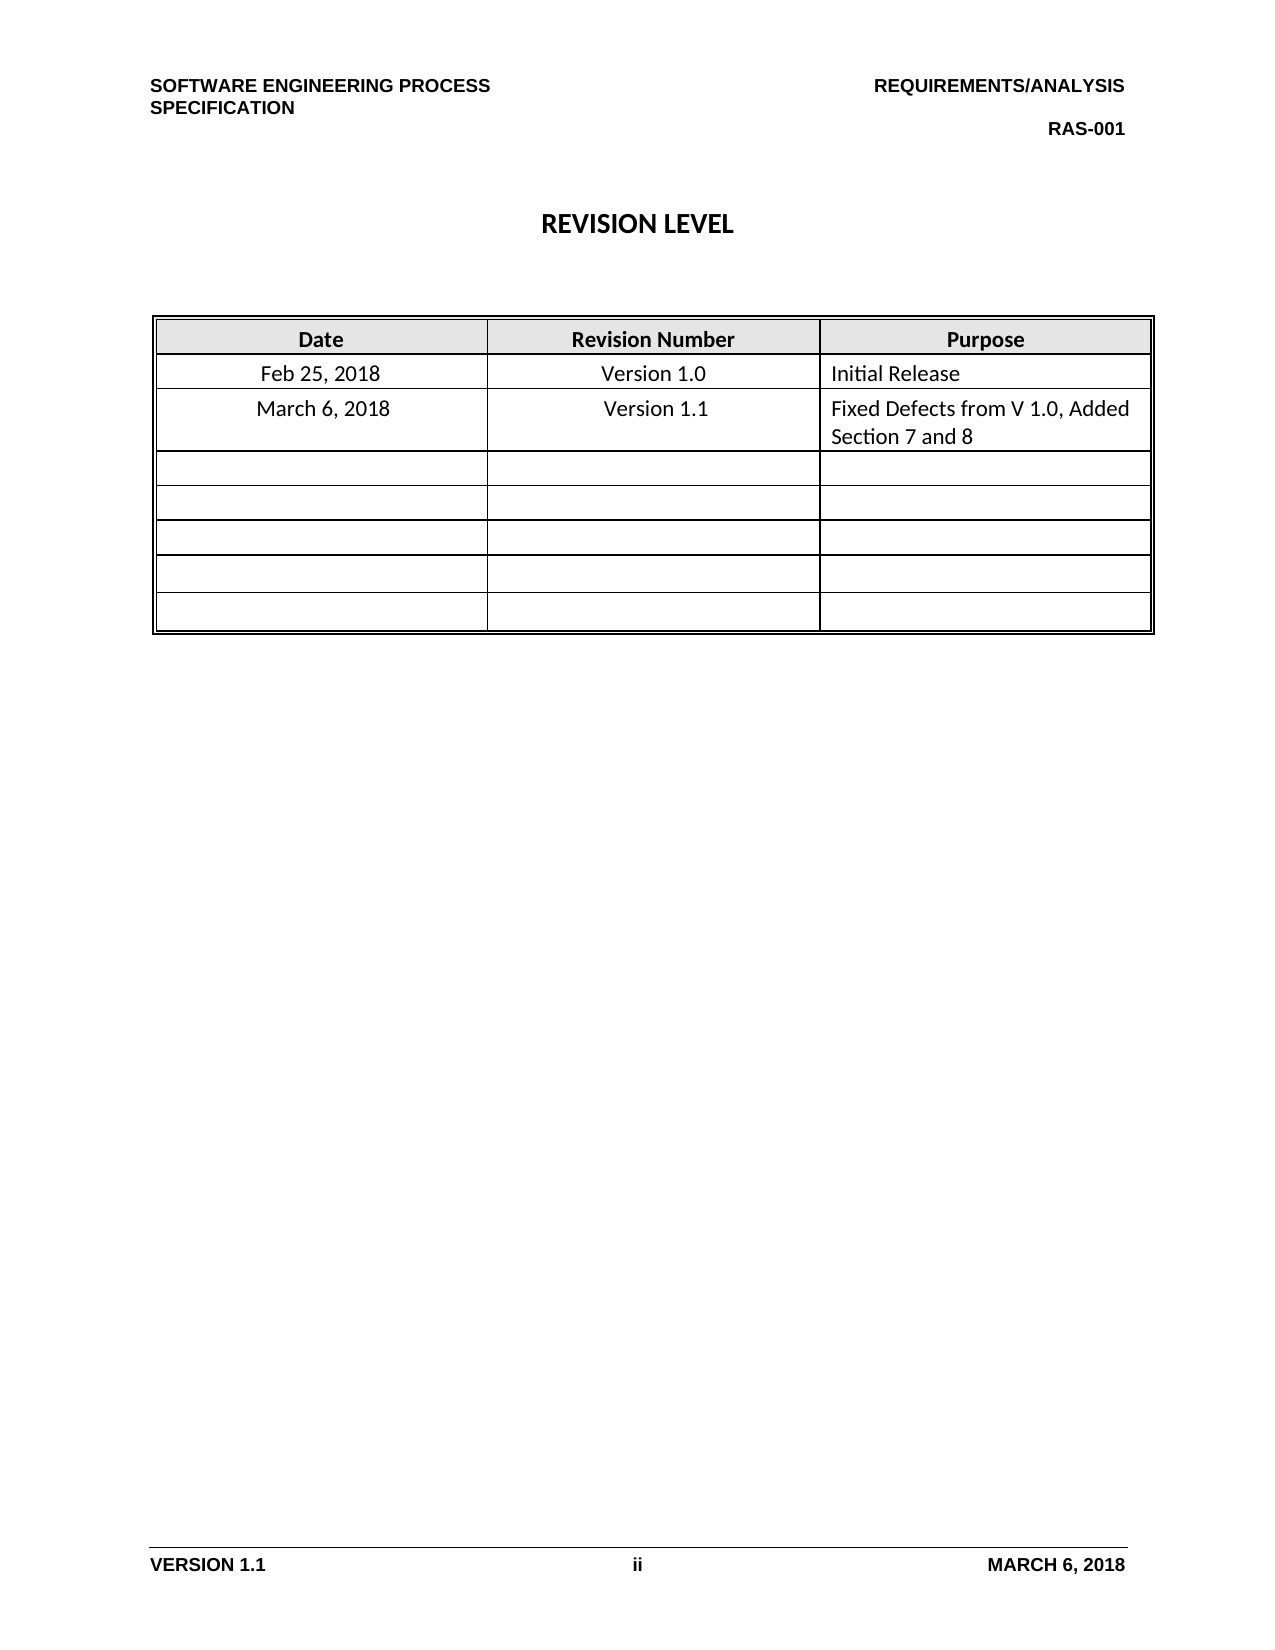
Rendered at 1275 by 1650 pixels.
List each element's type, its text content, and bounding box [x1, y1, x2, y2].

table_cell Initial Release [821, 355, 1150, 388]
table_cell March 6, 2018 [157, 389, 487, 450]
table_cell Feb 25, 2018 [157, 355, 487, 388]
table_cell [157, 593, 487, 630]
table_cell [488, 452, 819, 485]
table_cell Version 1.1 [488, 389, 819, 450]
table_cell [157, 452, 487, 485]
table_cell [157, 556, 487, 591]
table_cell Version 1.0 [488, 355, 819, 388]
table_cell Fixed Defects from V 1.0, Added Section 7 and 8 [821, 389, 1150, 450]
table_cell [821, 593, 1150, 630]
table_cell [821, 556, 1150, 591]
table_cell [488, 521, 819, 554]
table_cell [488, 486, 819, 519]
table_cell [488, 593, 819, 630]
table_cell [488, 556, 819, 591]
text REVISION LEVEL [150, 205, 1125, 241]
table_cell [821, 521, 1150, 554]
table_cell [821, 486, 1150, 519]
table_header Purpose [821, 320, 1150, 353]
table_header Date [157, 320, 487, 353]
table_cell [821, 452, 1150, 485]
table_cell [157, 521, 487, 554]
table_cell [157, 486, 487, 519]
table_header Revision Number [488, 320, 819, 353]
